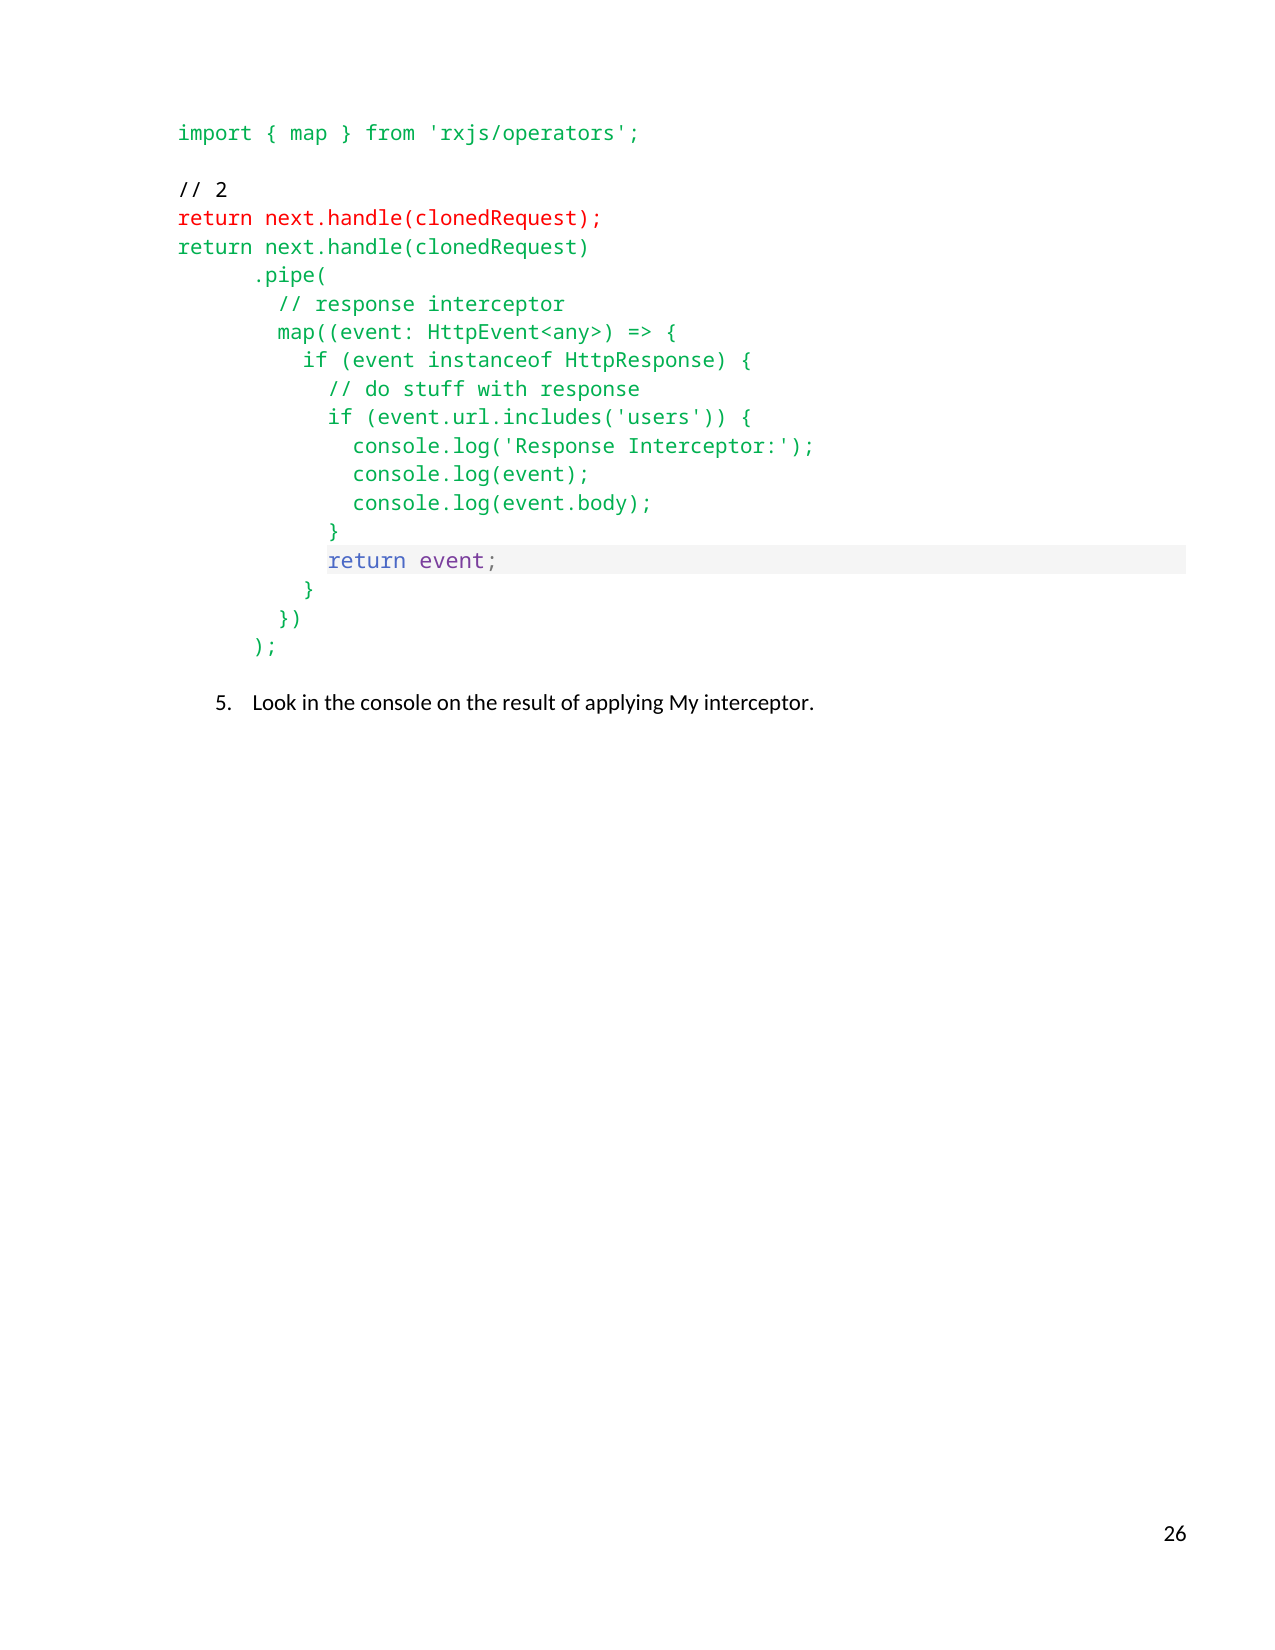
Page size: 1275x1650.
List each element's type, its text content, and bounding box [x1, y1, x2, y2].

text // do stuff with response [177, 374, 1186, 402]
text return next.handle(clonedRequest) [177, 232, 1186, 260]
text console.log(event.body); [177, 488, 1186, 516]
text console.log('Response Interceptor:'); [177, 431, 1186, 459]
text } [177, 516, 1186, 545]
text import { map } from 'rxjs/operators'; [177, 118, 1186, 147]
text console.log(event); [177, 459, 1186, 488]
text // response interceptor [177, 289, 1186, 317]
text if (event instanceof HttpResponse) { [177, 346, 1186, 374]
text }) [177, 603, 1186, 631]
list Look in the console on the result of applying My interceptor. [215, 688, 1186, 716]
text } [177, 574, 1186, 603]
text return next.handle(clonedRequest); [177, 203, 1186, 232]
text return event; [327, 545, 1186, 574]
text if (event.url.includes('users')) { [177, 402, 1186, 431]
text ); [177, 631, 1186, 660]
text map((event: HttpEvent<any>) => { [177, 317, 1186, 346]
text .pipe( [177, 260, 1186, 289]
text // 2 [177, 175, 1186, 203]
